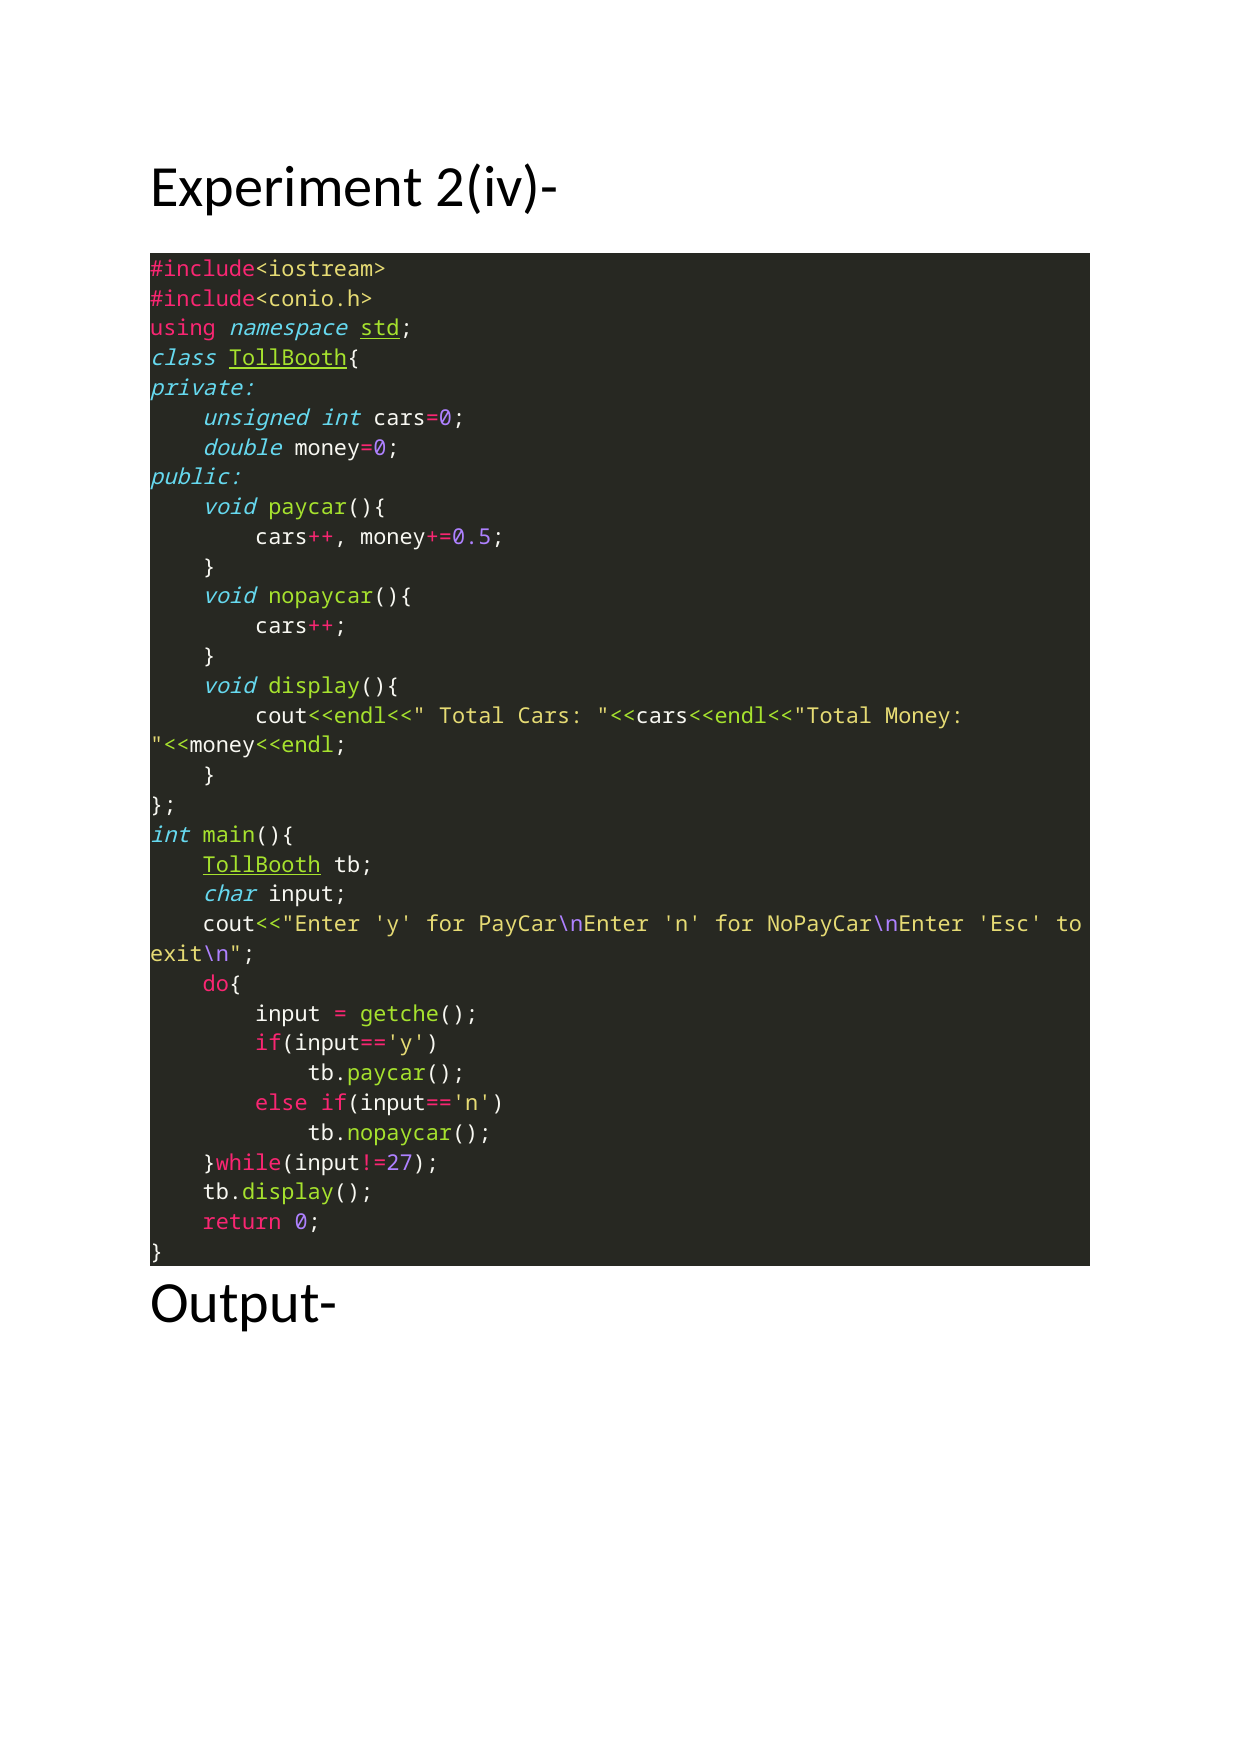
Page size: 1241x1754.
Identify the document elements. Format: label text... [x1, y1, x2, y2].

text } [150, 759, 1090, 789]
text void paycar(){ [150, 491, 1090, 521]
text void nopaycar(){ [150, 580, 1090, 610]
text TollBooth tb; [150, 848, 1090, 878]
text } [150, 551, 1090, 580]
text tb.paycar(); [150, 1057, 1090, 1087]
text cars++, money+=0.5; [150, 521, 1090, 551]
text cars++; [150, 610, 1090, 640]
text int main(){ [150, 819, 1090, 848]
text cout<<endl<<" Total Cars: "<<cars<<endl<<"Total Money: "<<money<<endl; [150, 699, 1090, 759]
text }while(input!=27); [150, 1146, 1090, 1176]
text tb.display(); [150, 1176, 1090, 1206]
text else if(input=='n') [150, 1087, 1090, 1117]
text #include<conio.h> [150, 282, 1090, 312]
text unsigned int cars=0; [150, 402, 1090, 431]
text Output- [150, 1266, 1090, 1337]
text input = getche(); [150, 997, 1090, 1027]
text } [150, 1236, 1090, 1266]
text Experiment 2(iv)- [150, 150, 1090, 221]
text return 0; [150, 1206, 1090, 1236]
text tb.nopaycar(); [150, 1117, 1090, 1146]
text if(input=='y') [150, 1027, 1090, 1057]
text char input; [150, 878, 1090, 908]
text double money=0; [150, 431, 1090, 461]
text private: [150, 372, 1090, 402]
text }; [150, 789, 1090, 819]
text #include<iostream> [150, 253, 1090, 282]
text public: [150, 461, 1090, 491]
text cout<<"Enter 'y' for PayCar\nEnter 'n' for NoPayCar\nEnter 'Esc' to exit\n"; [150, 908, 1090, 968]
text do{ [150, 968, 1090, 997]
text } [150, 640, 1090, 670]
text class TollBooth{ [150, 342, 1090, 372]
text void display(){ [150, 670, 1090, 699]
text using namespace std; [150, 312, 1090, 342]
